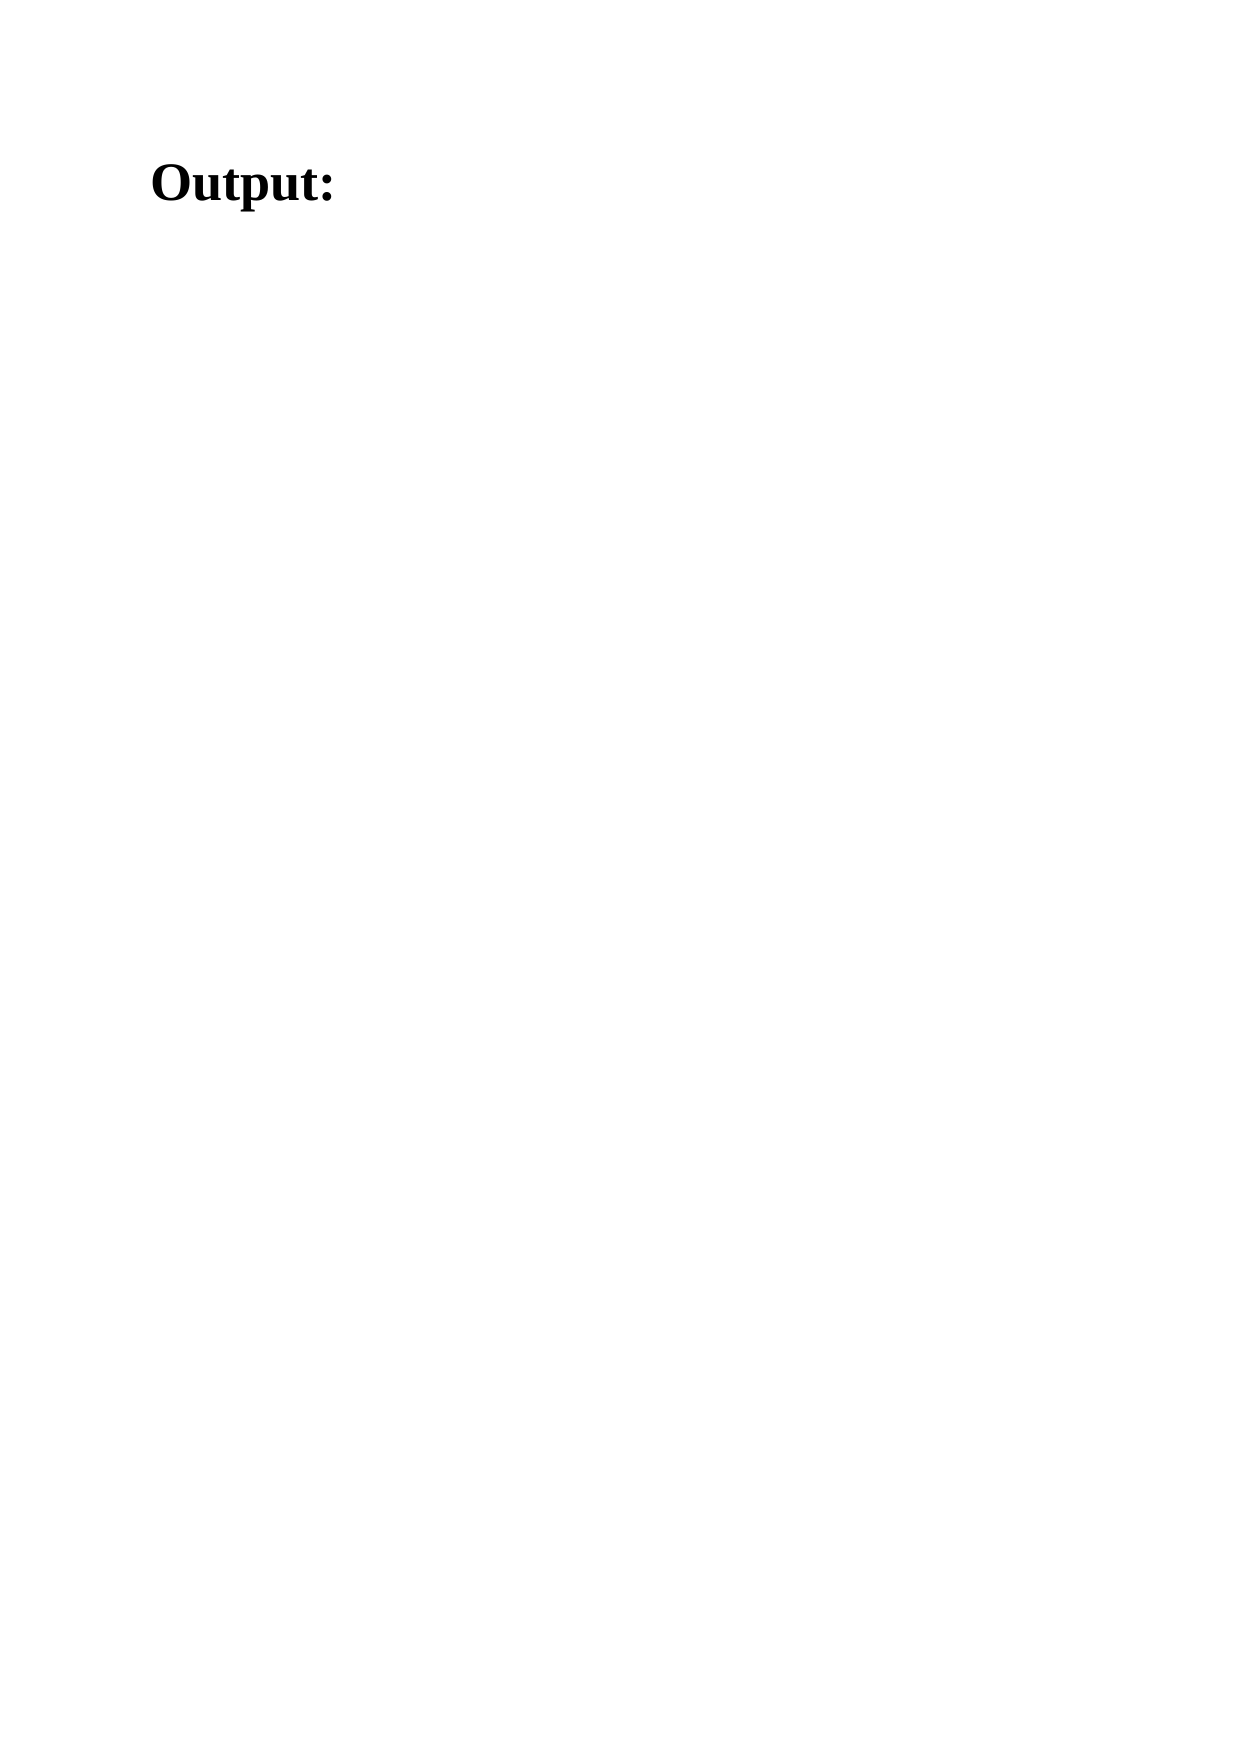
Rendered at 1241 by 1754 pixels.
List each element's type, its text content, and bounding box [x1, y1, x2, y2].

text Output: [150, 150, 1090, 212]
